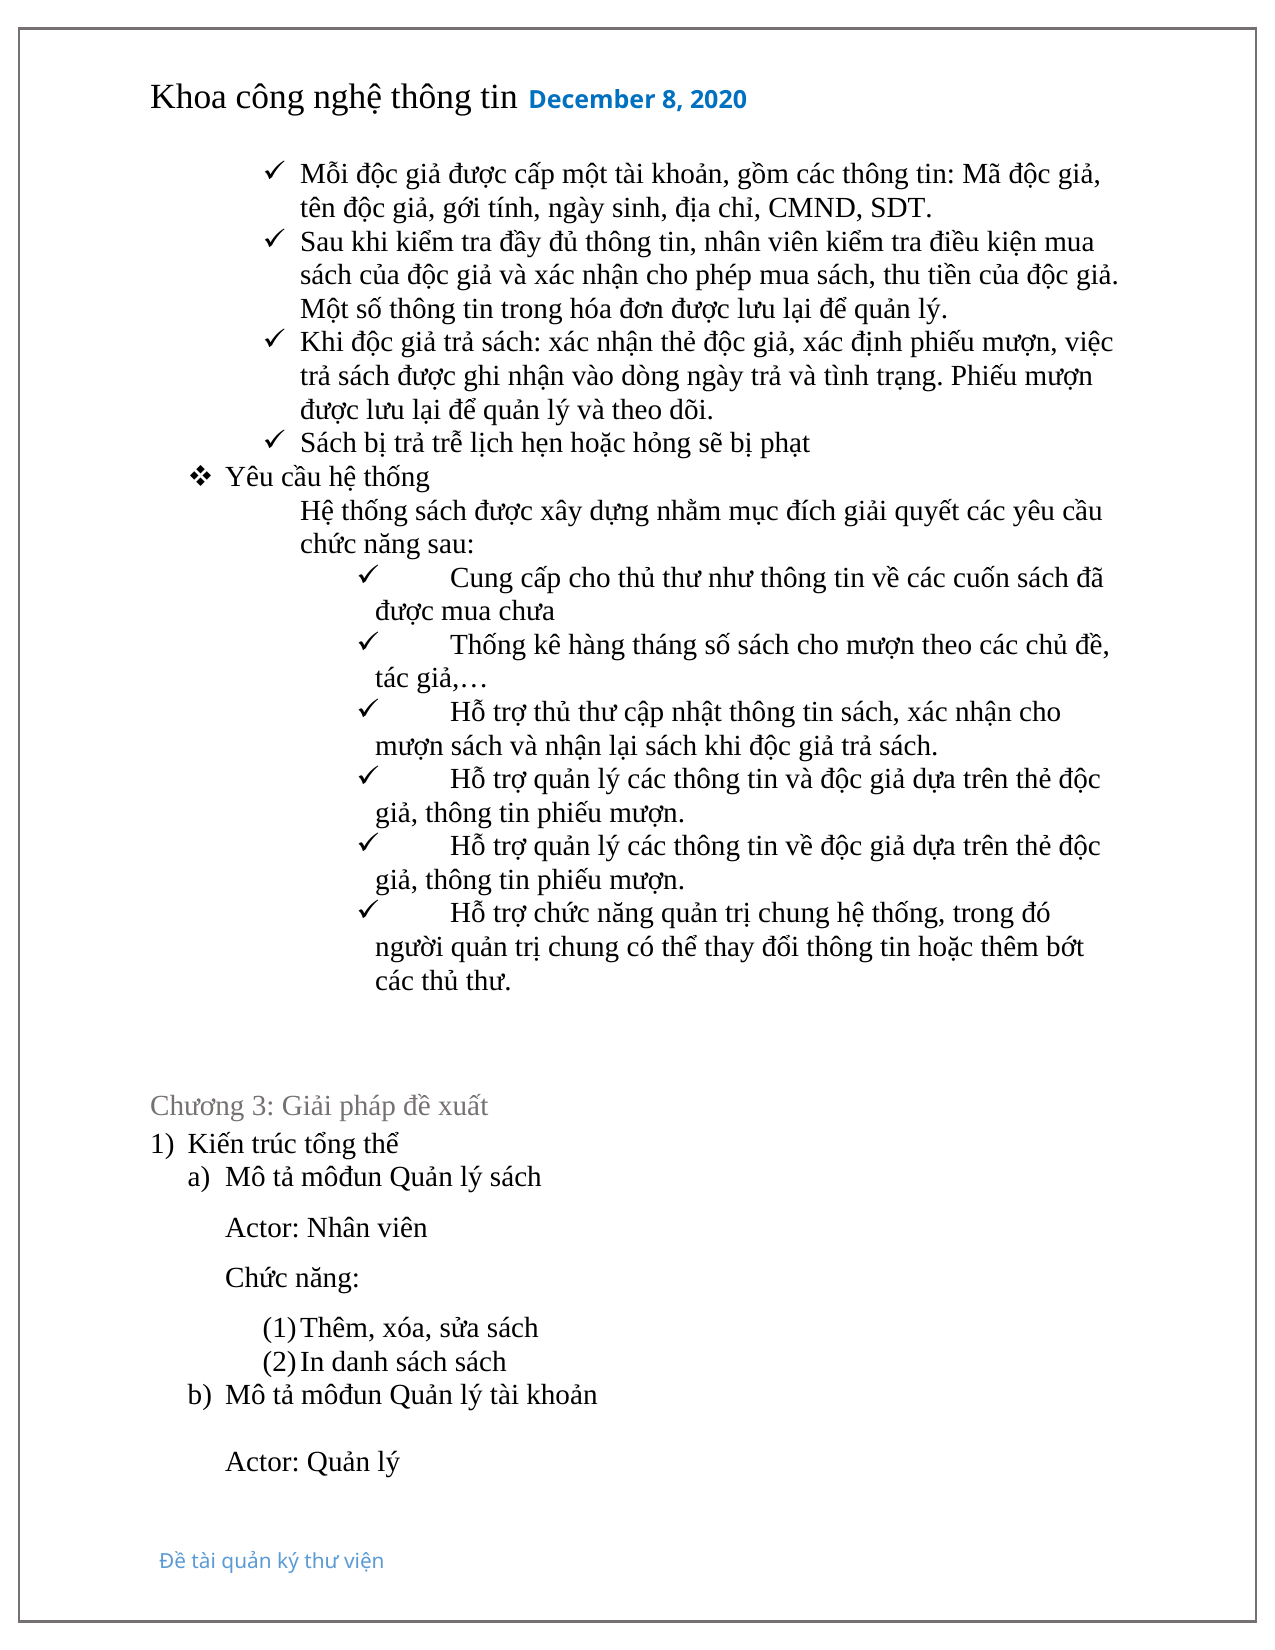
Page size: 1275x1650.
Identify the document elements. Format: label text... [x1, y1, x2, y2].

list Thêm, xóa, sửa sách [262, 1310, 1125, 1344]
list Kiến trúc tổng thể [150, 1126, 1125, 1159]
text Chức năng: [225, 1260, 1125, 1293]
list Mô tả môđun Quản lý tài khoản [187, 1377, 1125, 1411]
list Khi độc giả trả sách: xác nhận thẻ độc giả, xác định phiếu mượn, việc trả sách được ghi nhận vào dòng ngày trả và tình trạng. Phiếu mượn được lưu lại để quản lý và theo dõi. [262, 324, 1125, 425]
list Hỗ trợ quản lý các thông tin và độc giả dựa trên thẻ độc giả, thông tin phiếu mượn. [356, 761, 1125, 828]
list Hỗ trợ chức năng quản trị chung hệ thống, trong đó người quản trị chung có thể thay đổi thông tin hoặc thêm bớt các thủ thư. [356, 896, 1125, 996]
list Thống kê hàng tháng số sách cho mượn theo các chủ đề, tác giả,… [356, 627, 1125, 694]
list Mô tả môđun Quản lý sách [187, 1159, 1125, 1193]
text Actor: Nhân viên [225, 1210, 1125, 1243]
list Sau khi kiểm tra đầy đủ thông tin, nhân viên kiểm tra điều kiện mua sách của độc giả và xác nhận cho phép mua sách, thu tiền của độc giả. Một số thông tin trong hóa đơn được lưu lại để quản lý. [262, 224, 1125, 324]
list In danh sách sách [262, 1344, 1125, 1377]
list Cung cấp cho thủ thư như thông tin về các cuốn sách đã được mua chưa [356, 560, 1125, 627]
list Sách bị trả trễ lịch hẹn hoặc hỏng sẽ bị phạt [262, 425, 1125, 459]
list Actor: Quản lý [225, 1444, 1125, 1478]
list Hỗ trợ thủ thư cập nhật thông tin sách, xác nhận cho mượn sách và nhận lại sách khi độc giả trả sách. [356, 694, 1125, 761]
subtitle Chương 3: Giải pháp đề xuất [150, 1088, 1125, 1122]
list Mỗi độc giả được cấp một tài khoản, gồm các thông tin: Mã độc giả, tên độc giả, gới tính, ngày sinh, địa chỉ, CMND, SDT. [262, 157, 1125, 224]
list Hệ thống sách được xây dựng nhằm mục đích giải quyết các yêu cầu chức năng sau: [300, 493, 1125, 560]
list Hỗ trợ quản lý các thông tin về độc giả dựa trên thẻ độc giả, thông tin phiếu mượn. [356, 828, 1125, 896]
list Yêu cầu hệ thống [187, 459, 1125, 493]
